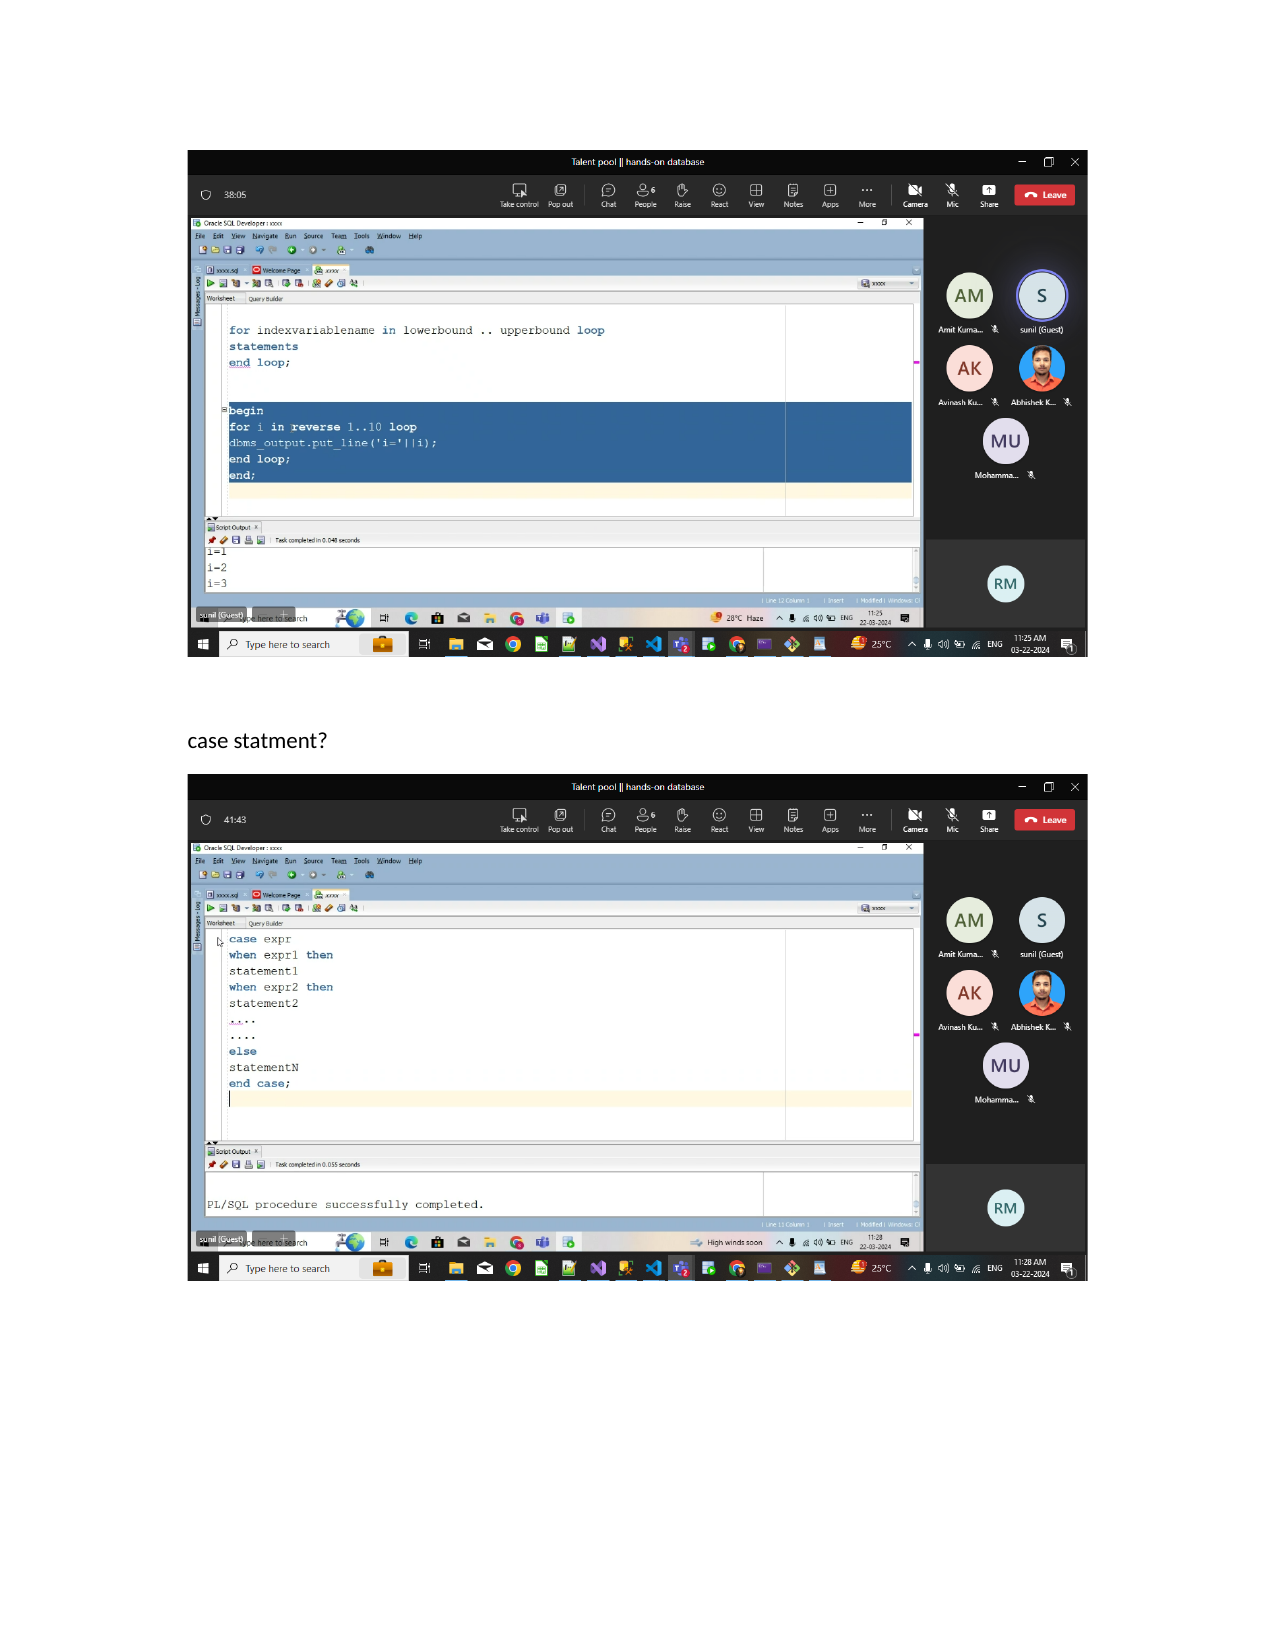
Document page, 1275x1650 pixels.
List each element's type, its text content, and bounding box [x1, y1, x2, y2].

text case statment? [187, 726, 1087, 754]
